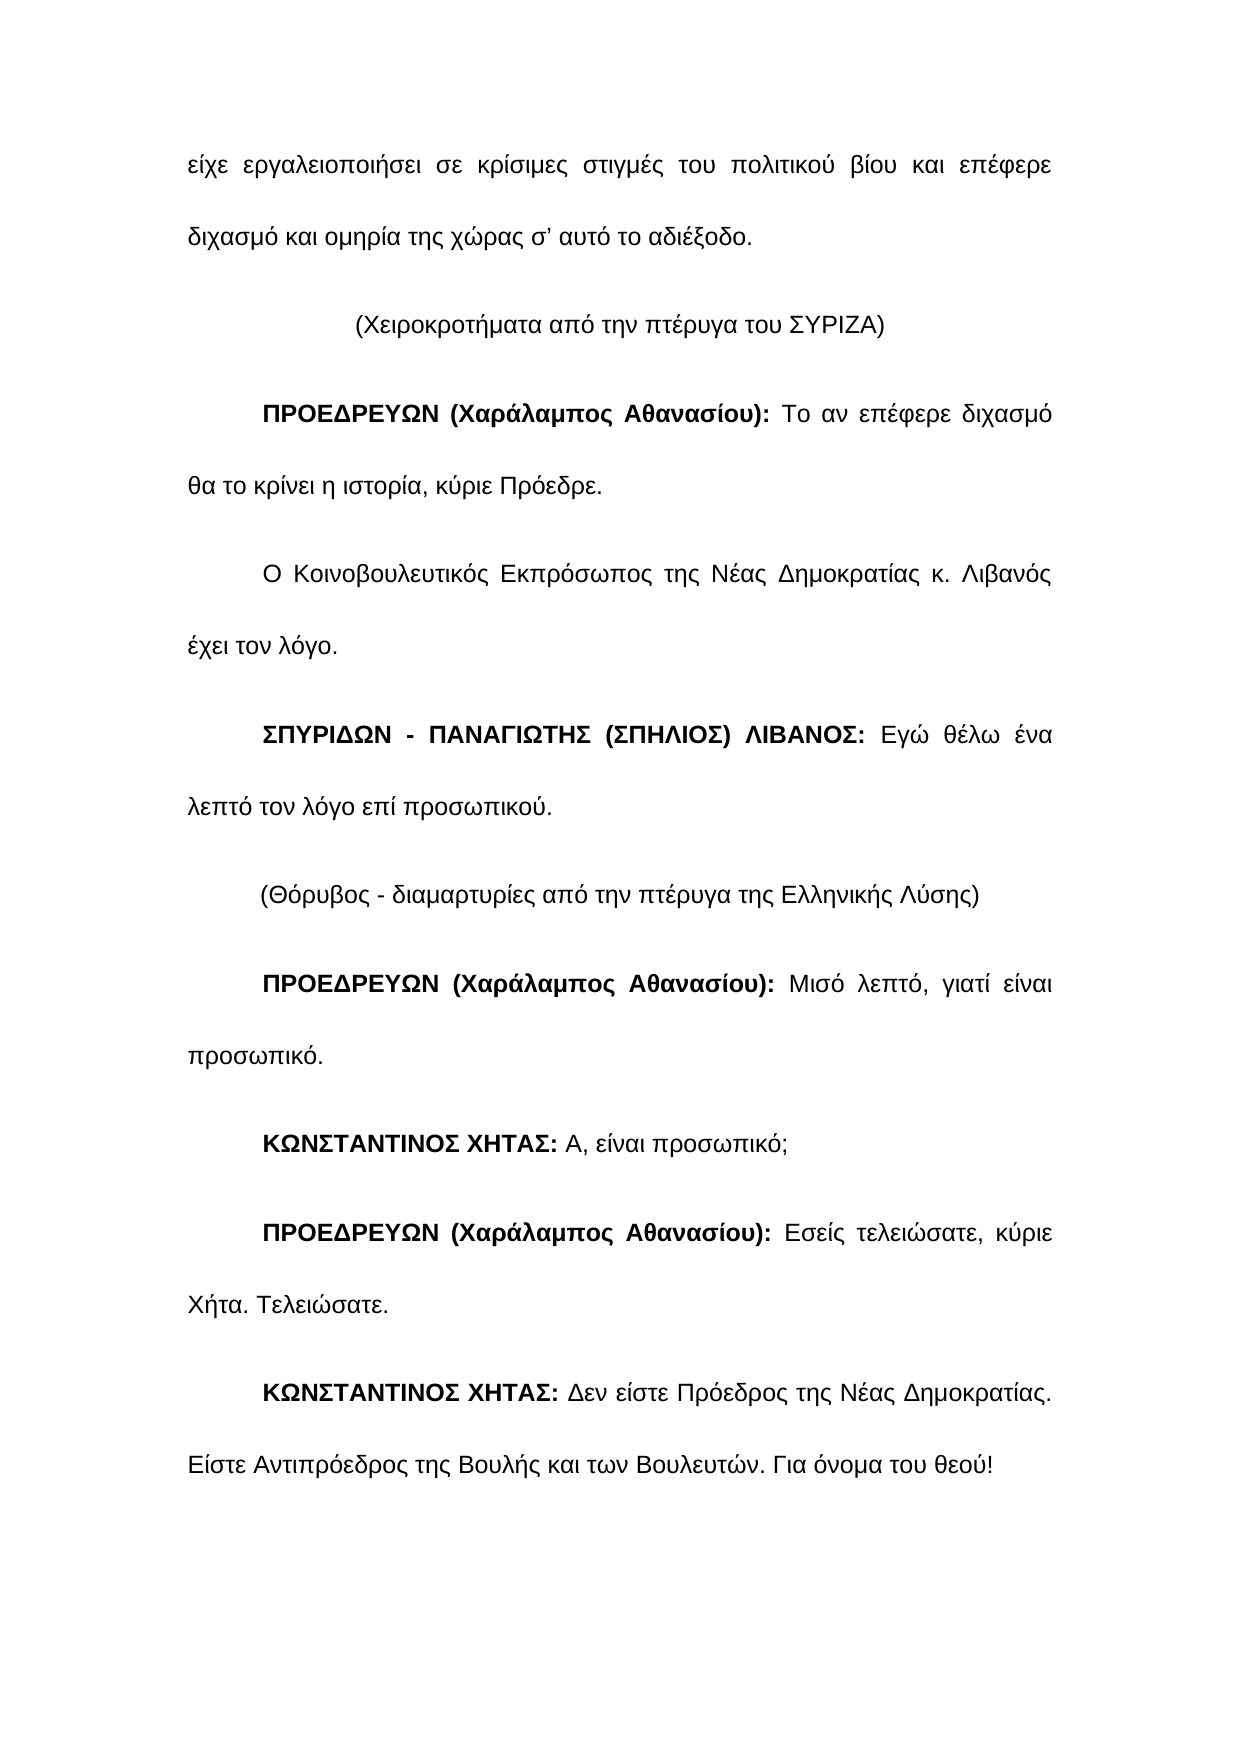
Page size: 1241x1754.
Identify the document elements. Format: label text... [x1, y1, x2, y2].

text ΠΡΟΕΔΡΕΥΩΝ (Χαράλαμπος Αθανασίου): Εσείς τελειώσατε, κύριε Χήτα. Τελειώσατε. [187, 1218, 1053, 1318]
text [187, 150, 1053, 251]
text (Χειροκροτήματα από την πτέρυγα του ΣΥΡΙΖΑ) [187, 310, 1053, 339]
text ΠΡΟΕΔΡΕΥΩΝ (Χαράλαμπος Αθανασίου): Μισό λεπτό, γιατί είναι προσωπικό. [187, 969, 1053, 1069]
text ΚΩΝΣΤΑΝΤΙΝΟΣ ΧΗΤΑΣ: Α, είναι προσωπικό; [187, 1129, 1053, 1158]
text ΚΩΝΣΤΑΝΤΙΝΟΣ ΧΗΤΑΣ: Δεν είστε Πρόεδρος της Νέας Δημοκρατίας. Είστε Αντιπρόεδρος της Βουλής και των Βουλευτών. Για όνομα του θεού! [187, 1378, 1053, 1479]
text Ο Κοινοβουλευτικός Εκπρόσωπος της Νέας Δημοκρατίας κ. Λιβανός έχει τον λόγο. [187, 559, 1053, 660]
text ΣΠΥΡΙΔΩΝ - ΠΑΝΑΓΙΩΤΗΣ (ΣΠΗΛΙΟΣ) ΛΙΒΑΝΟΣ: Εγώ θέλω ένα λεπτό τον λόγο επί προσωπικού. [187, 720, 1053, 820]
text (Θόρυβος - διαμαρτυρίες από την πτέρυγα της Ελληνικής Λύσης) [187, 880, 1053, 909]
text ΠΡΟΕΔΡΕΥΩΝ (Χαράλαμπος Αθανασίου): Το αν επέφερε διχασμό θα το κρίνει η ιστορία, κύριε Πρόεδρε. [187, 399, 1053, 499]
